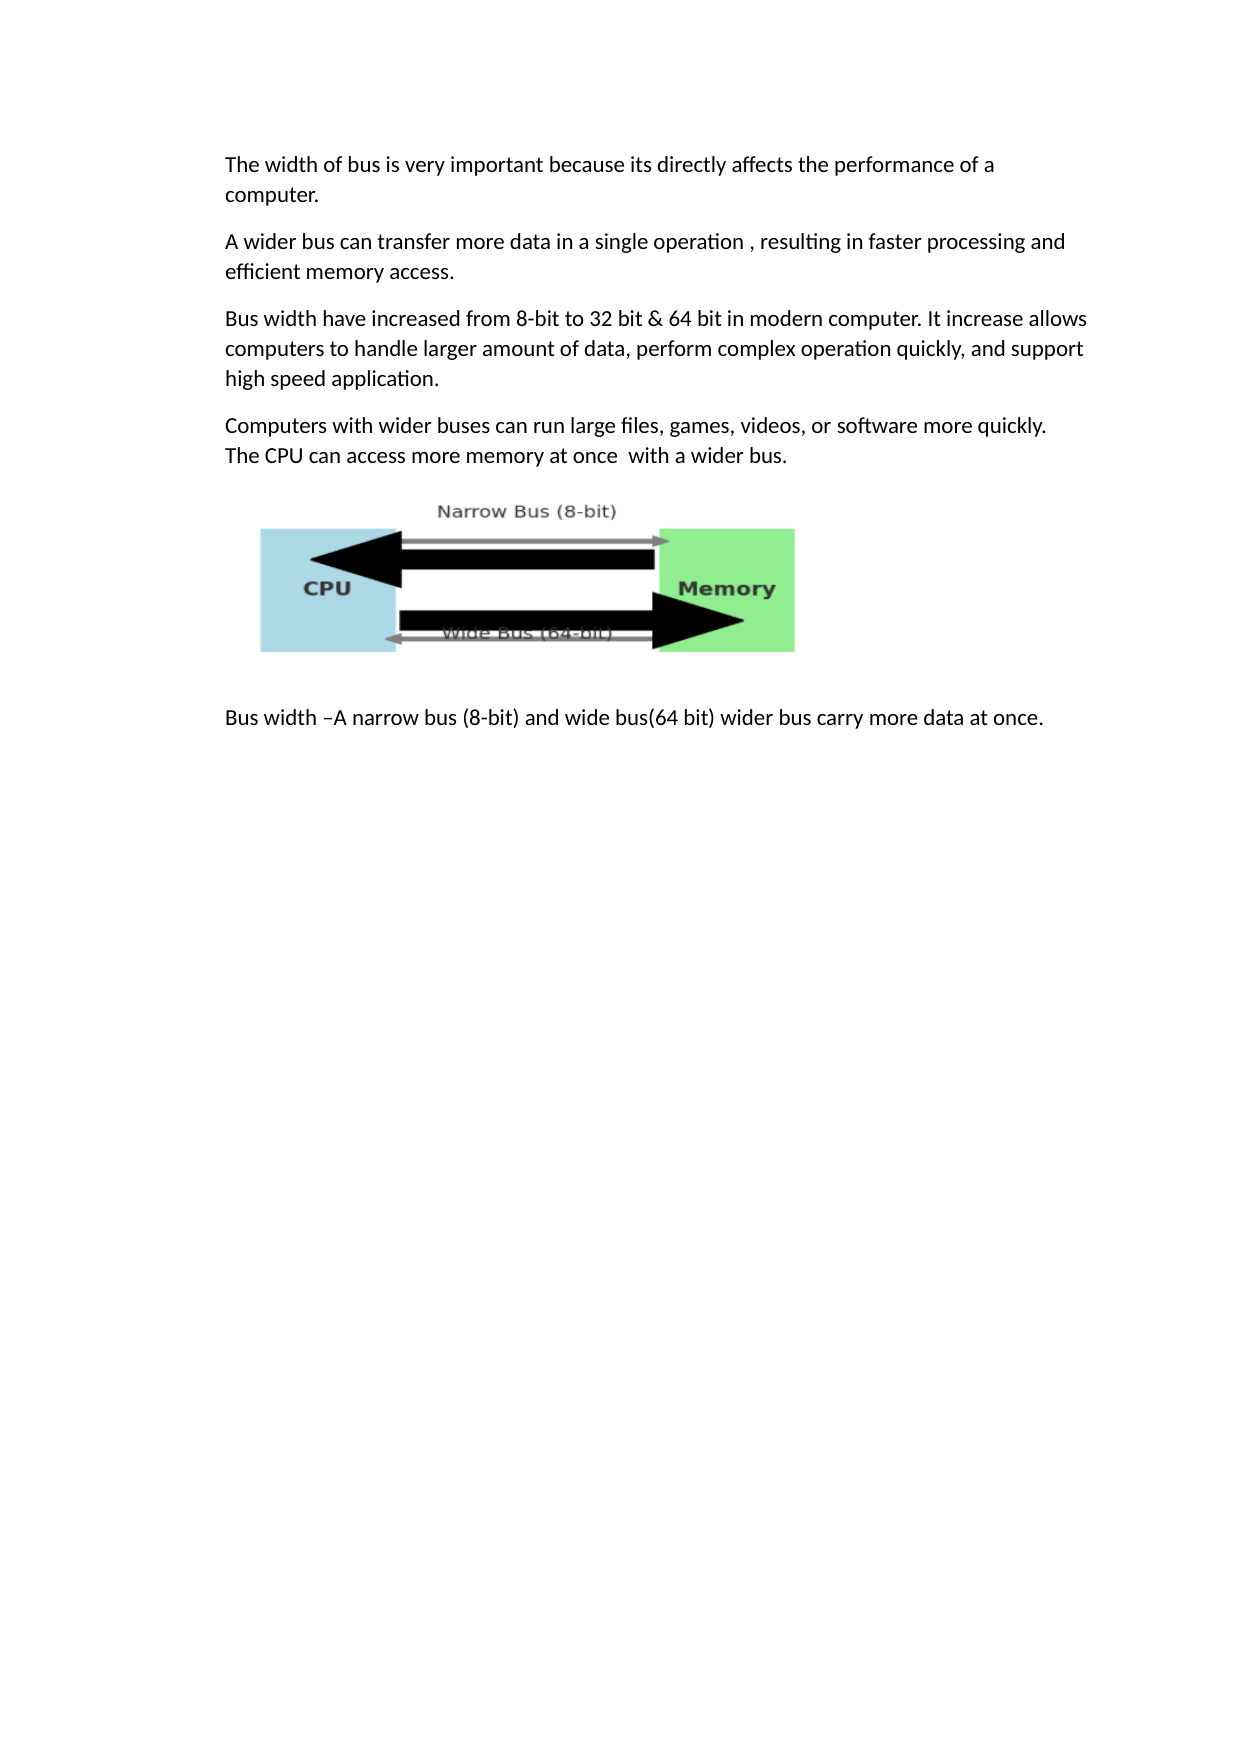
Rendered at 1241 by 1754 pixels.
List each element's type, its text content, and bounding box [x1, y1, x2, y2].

picture [225, 488, 819, 684]
text Computers with wider buses can run large files, games, videos, or software more quickly. The CPU can access more memory at once with a wider bus. [225, 411, 1090, 470]
text A wider bus can transfer more data in a single operation , resulting in faster processing and efficient memory access. [225, 227, 1090, 285]
text Bus width –A narrow bus (8-bit) and wide bus(64 bit) wider bus carry more data at once. [150, 703, 1090, 731]
text Bus width have increased from 8-bit to 32 bit & 64 bit in modern computer. It increase allows computers to handle larger amount of data, perform complex operation quickly, and support high speed application. [225, 304, 1090, 393]
text The width of bus is very important because its directly affects the performance of a computer. [225, 150, 1090, 208]
